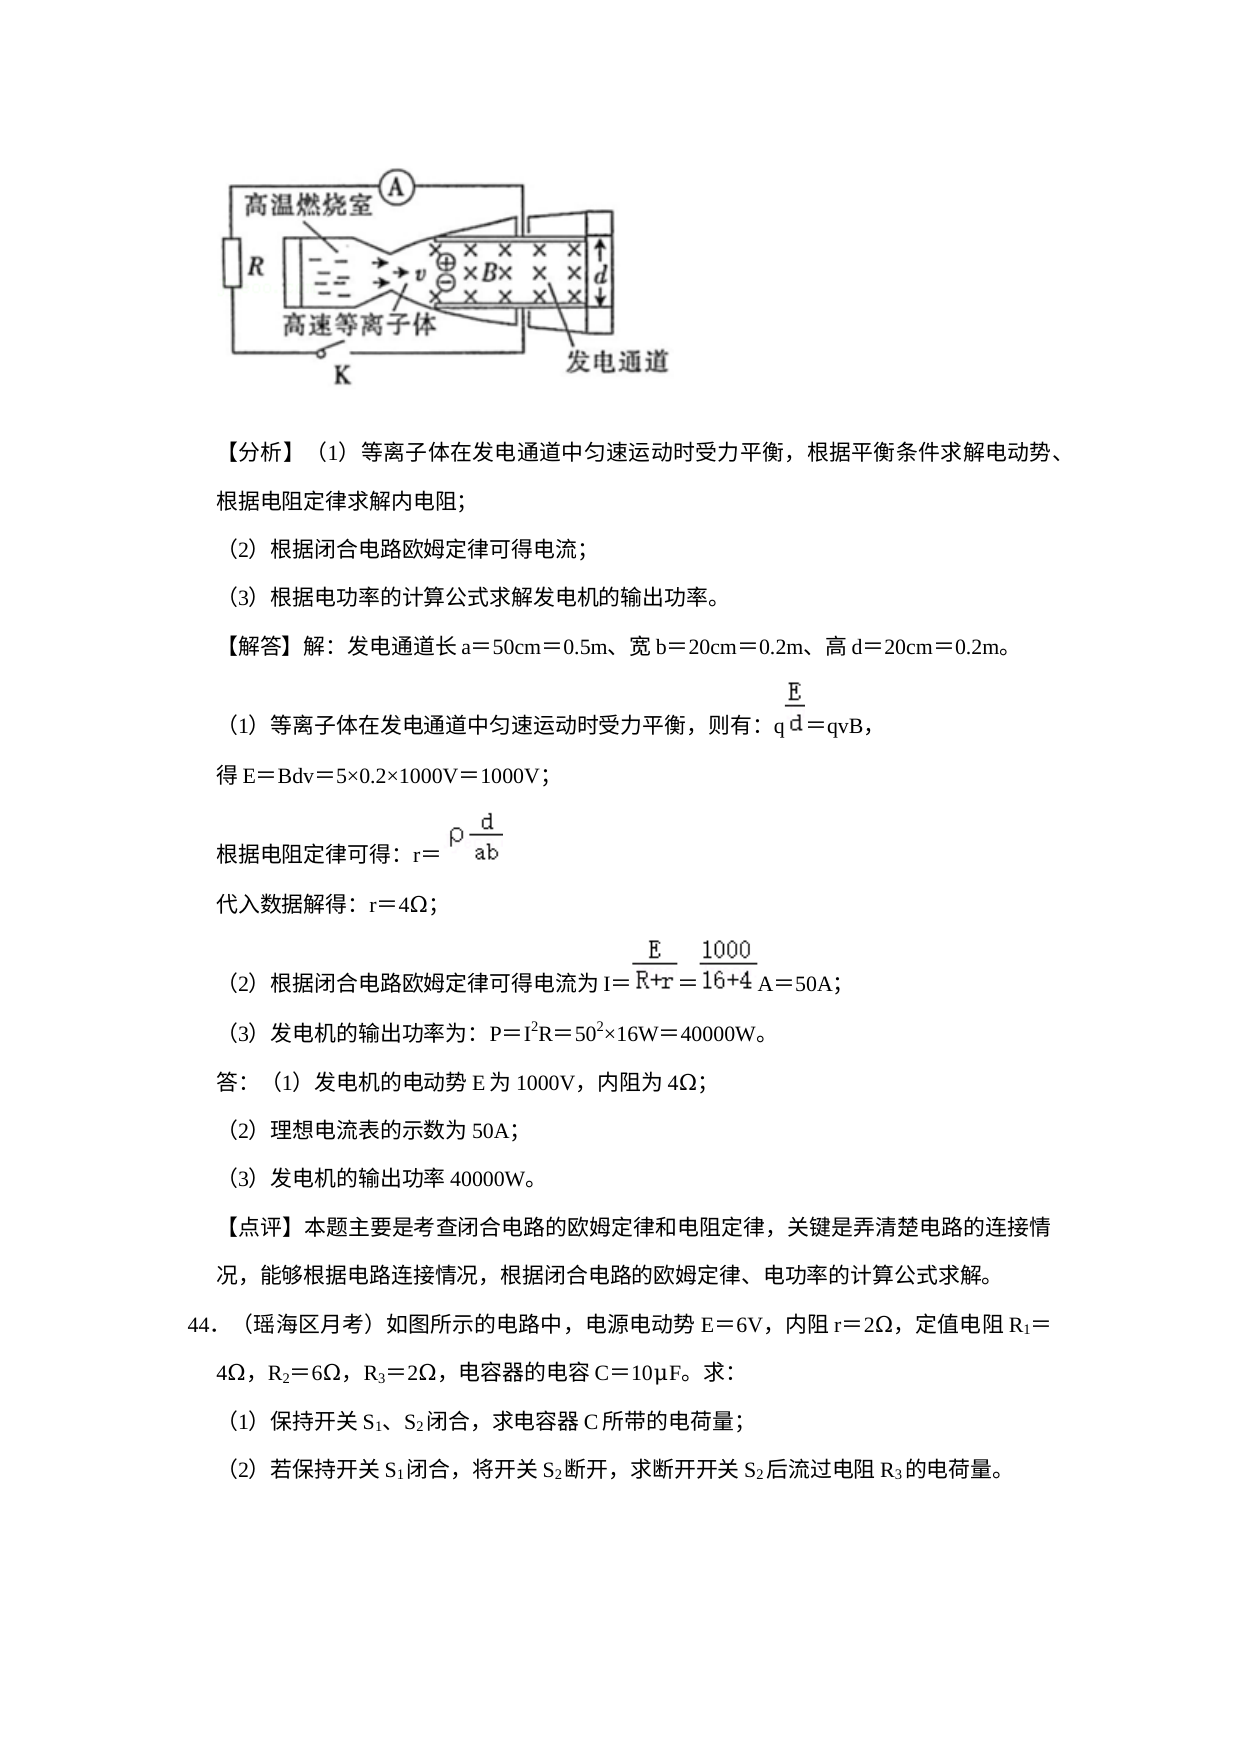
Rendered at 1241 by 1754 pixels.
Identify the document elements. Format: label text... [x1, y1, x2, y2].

picture [784, 678, 805, 734]
text （3）发电机的输出功率为：P＝I2R＝502×16W＝40000W。 [216, 1016, 1053, 1048]
text 得E＝Bdv＝5×0.2×1000V＝1000V； [216, 757, 1053, 790]
text （3）根据电功率的计算公式求解发电机的输出功率。 [216, 580, 1053, 612]
picture [442, 807, 503, 863]
text 【分析】（1）等离子体在发电通道中匀速运动时受力平衡，根据平衡条件求解电动势、根据电阻定律求解内电阻； [216, 434, 1053, 516]
text （2）理想电流表的示数为50A； [216, 1112, 1053, 1145]
text （1）保持开关S1、S2闭合，求电容器C所带的电荷量； [216, 1403, 1053, 1436]
text 【点评】本题主要是考查闭合电路的欧姆定律和电阻定律，关键是弄清楚电路的连接情况，能够根据电路连接情况，根据闭合电路的欧姆定律、电功率的计算公式求解。 [216, 1209, 1053, 1290]
text 【解答】解：发电通道长a＝50cm＝0.5m、宽b＝20cm＝0.2m、高d＝20cm＝0.2m。 [216, 628, 1053, 661]
picture [699, 937, 758, 992]
text （3）发电机的输出功率40000W。 [216, 1161, 1053, 1193]
text （2）若保持开关S1闭合，将开关S2断开，求断开开关S2后流过电阻R3的电荷量。 [216, 1452, 1053, 1484]
text （2）根据闭合电路欧姆定律可得电流为I＝＝A＝50A； [216, 935, 1053, 1000]
picture [632, 937, 678, 992]
text 答：（1）发电机的电动势E为1000V，内阻为4Ω； [216, 1064, 1053, 1097]
picture [216, 162, 674, 391]
text （1）等离子体在发电通道中匀速运动时受力平衡，则有：q＝qvB， [216, 677, 1053, 742]
text 44．（瑶海区月考）如图所示的电路中，电源电动势E＝6V，内阻r＝2Ω，定值电阻R1＝4Ω，R2＝6Ω，R3＝2Ω，电容器的电容C＝10μF。求： [187, 1306, 1053, 1387]
text （2）根据闭合电路欧姆定律可得电流； [216, 532, 1053, 564]
text 根据电阻定律可得：r＝ [216, 806, 1053, 871]
text 代入数据解得：r＝4Ω； [216, 887, 1053, 919]
